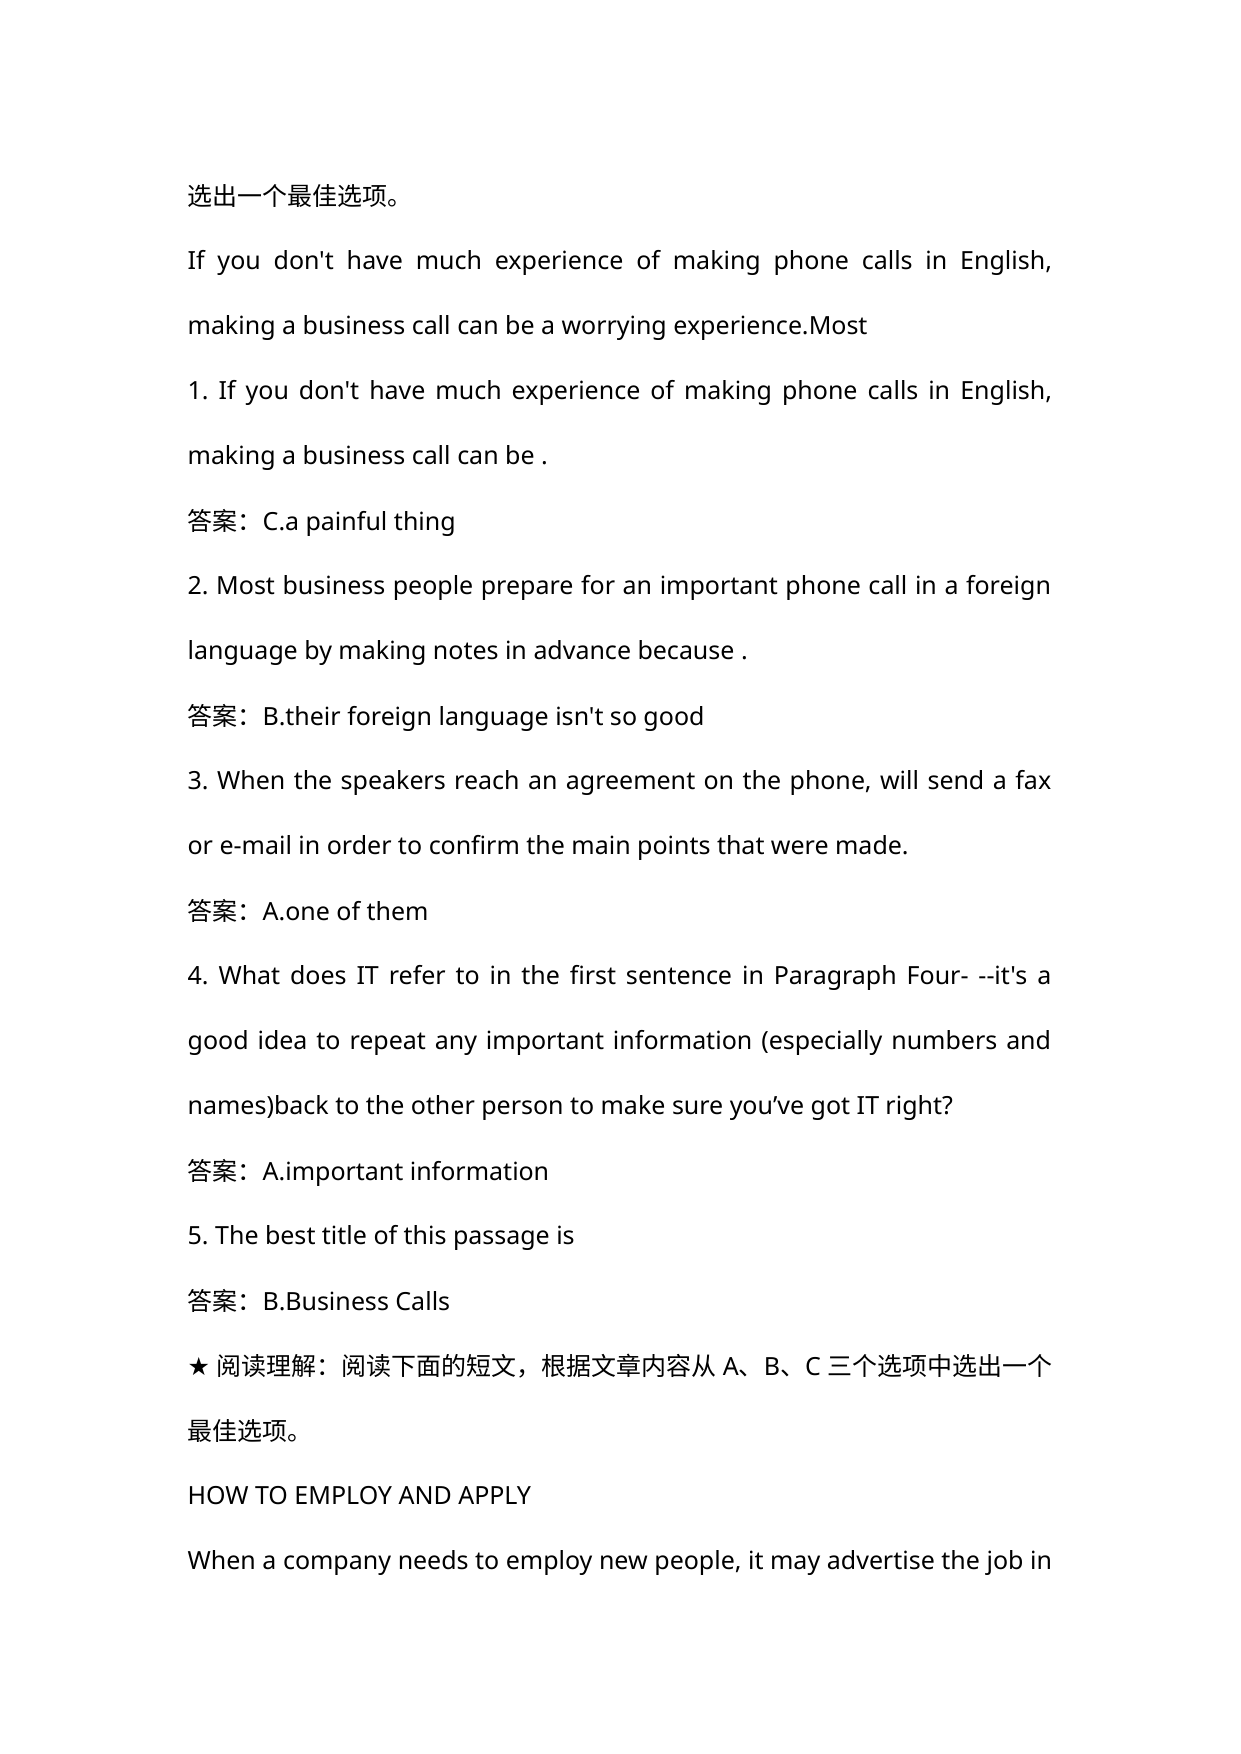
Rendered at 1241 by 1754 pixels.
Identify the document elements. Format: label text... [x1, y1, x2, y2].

text 选出一个最佳选项。 [187, 162, 1053, 227]
text 2. Most business people prepare for an important phone call in a foreign language by making notes in advance because . [187, 552, 1053, 682]
text 答案：B.Business Calls [187, 1267, 1053, 1332]
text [187, 1527, 1053, 1592]
text 答案：C.a painful thing [187, 487, 1053, 552]
text If you don't have much experience of making phone calls in English, making a business call can be a worrying experience.Most [187, 227, 1053, 357]
text ★ 阅读理解：阅读下面的短文，根据文章内容从 A、B、C 三个选项中选出一个最佳选项。 [187, 1332, 1053, 1462]
text 答案：A.important information [187, 1137, 1053, 1202]
text 答案：A.one of them [187, 877, 1053, 942]
text 4. What does IT refer to in the first sentence in Paragraph Four- --it's a good idea to repeat any important information (especially numbers and names)back to the other person to make sure you’ve got IT right? [187, 942, 1053, 1137]
text 答案：B.their foreign language isn't so good [187, 682, 1053, 747]
text 5. The best title of this passage is [187, 1202, 1053, 1267]
text HOW TO EMPLOY AND APPLY [187, 1462, 1053, 1527]
text 3. When the speakers reach an agreement on the phone, will send a fax or e-mail in order to confirm the main points that were made. [187, 747, 1053, 877]
text 1. If you don't have much experience of making phone calls in English, making a business call can be . [187, 357, 1053, 487]
